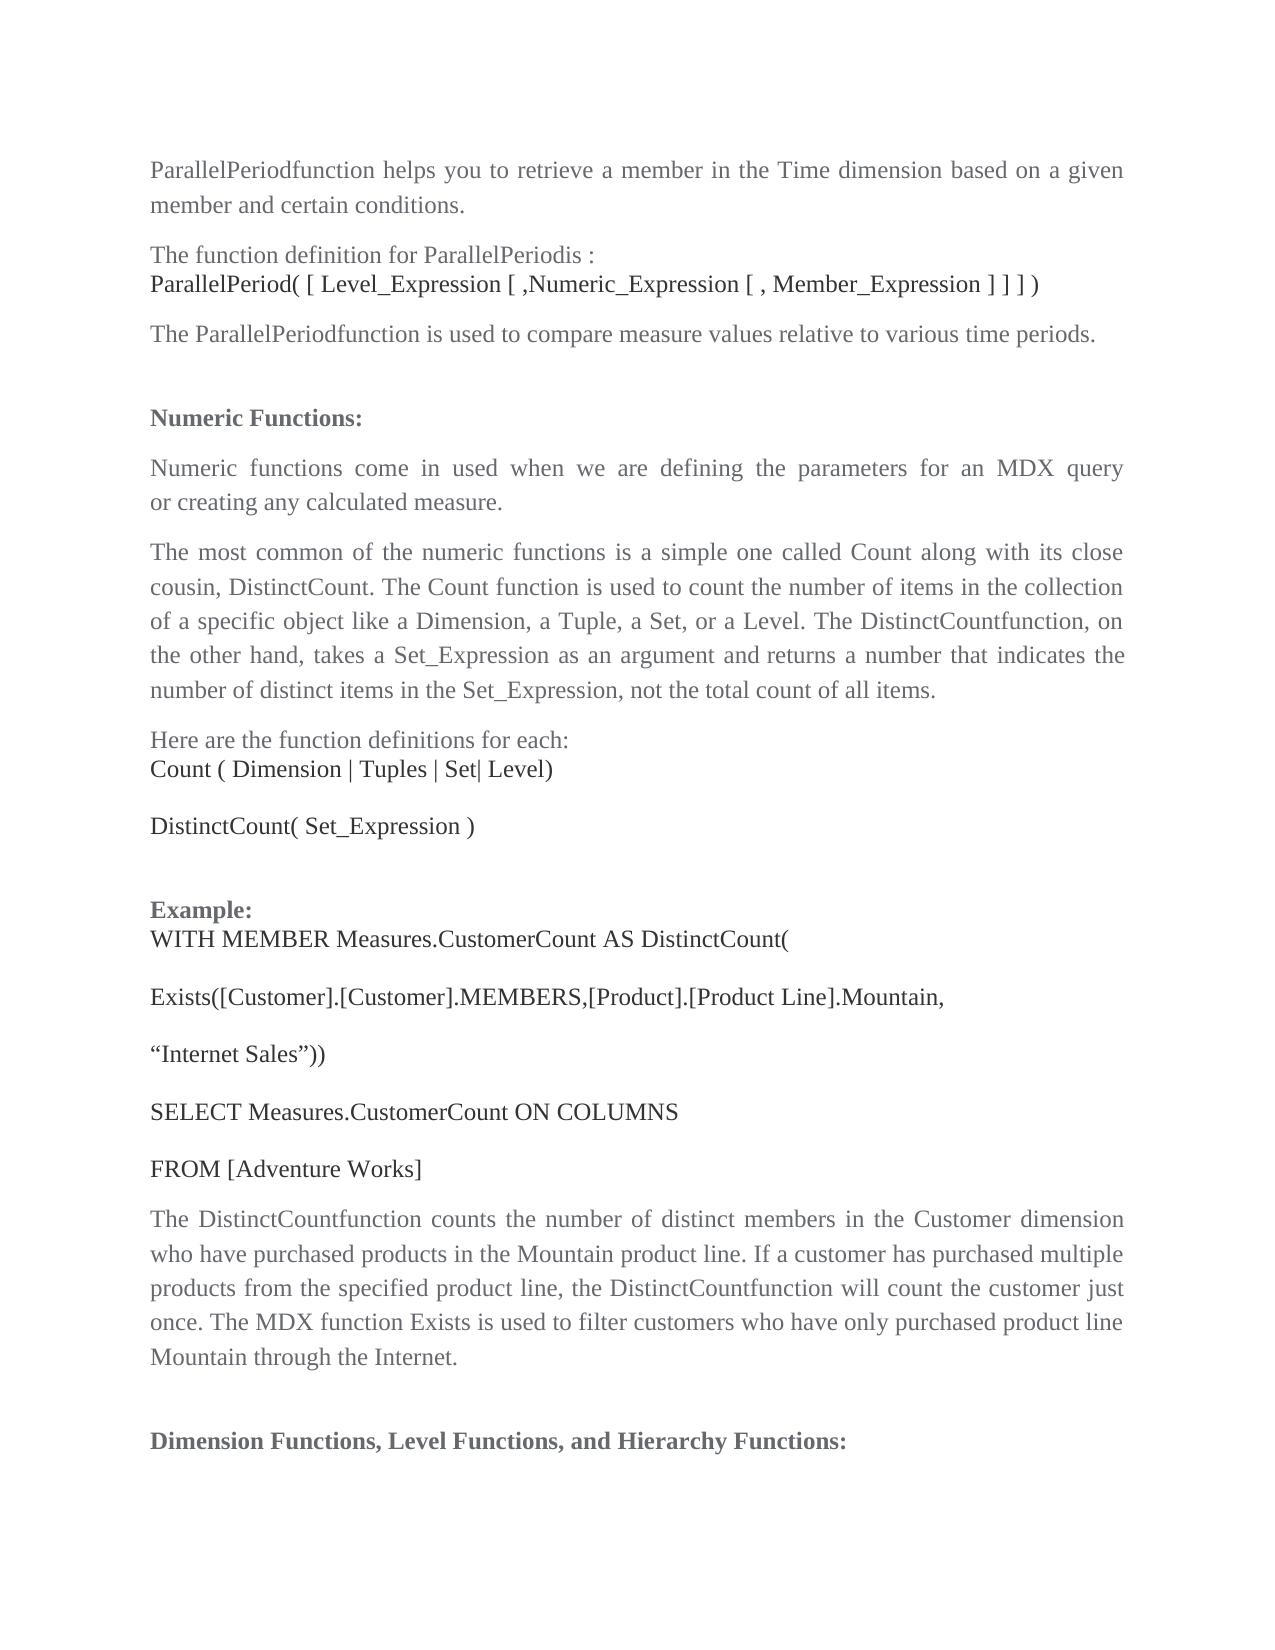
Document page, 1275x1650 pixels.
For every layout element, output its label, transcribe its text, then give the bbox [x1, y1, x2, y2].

text “Internet Sales”)) [150, 1039, 1125, 1068]
text Example: [150, 890, 1125, 924]
text Numeric functions come in used when we are defining the parameters for an MDX query or creating any calculated measure. [150, 447, 1125, 516]
text The DistinctCountfunction counts the number of distinct members in the Customer dimension who have purchased products in the Mountain product line. If a customer has purchased multiple products from the specified product line, the DistinctCountfunction will count the customer just once. The MDX function Exists is used to filter customers who have only purchased product line Mountain through the Internet. [150, 1199, 1125, 1371]
text Dimension Functions, Level Functions, and Hierarchy Functions: [150, 1421, 1125, 1455]
text Here are the function definitions for each: [150, 719, 1125, 754]
text Count ( Dimension | Tuples | Set| Level) [150, 754, 1125, 782]
text FROM [Adventure Works] [150, 1154, 1125, 1183]
text Numeric Functions: [150, 397, 1125, 432]
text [150, 150, 1125, 219]
text The function definition for ParallelPeriodis : [150, 234, 1125, 269]
text WITH MEMBER Measures.CustomerCount AS DistinctCount( [150, 924, 1125, 953]
text The most common of the numeric functions is a simple one called Count along with its close cousin, DistinctCount. The Count function is used to count the number of items in the collection of a specific object like a Dimension, a Tuple, a Set, or a Level. The DistinctCountfunction, on the other hand, takes a Set_Expression as an argument and returns a number that indicates the number of distinct items in the Set_Expression, not the total count of all items. [150, 532, 1125, 704]
text SELECT Measures.CustomerCount ON COLUMNS [150, 1097, 1125, 1126]
text The ParallelPeriodfunction is used to compare measure values relative to various time periods. [150, 313, 1125, 347]
text ParallelPeriod( [ Level_Expression [ ,Numeric_Expression [ , Member_Expression ] ] ] ) [150, 269, 1125, 297]
text DistinctCount( Set_Expression ) [150, 811, 1125, 840]
text Exists([Customer].[Customer].MEMBERS,[Product].[Product Line].Mountain, [150, 982, 1125, 1011]
